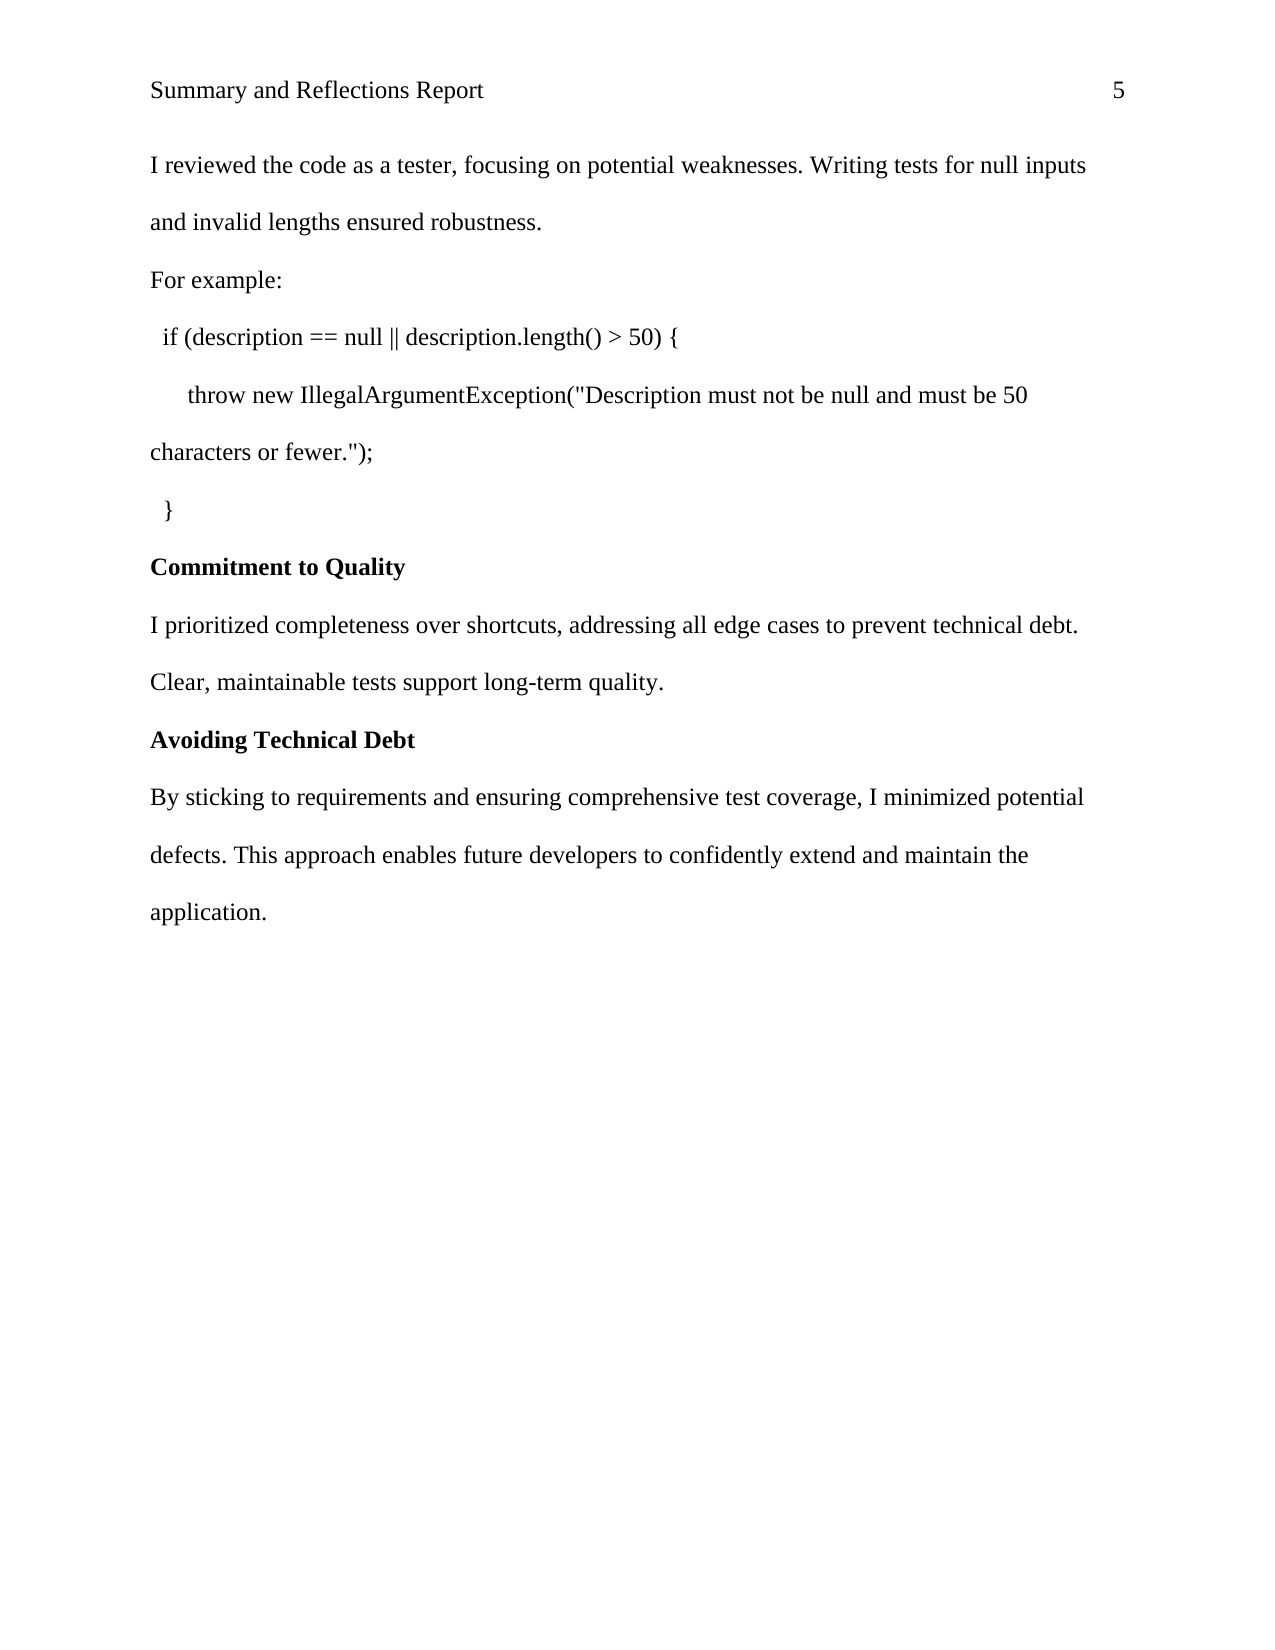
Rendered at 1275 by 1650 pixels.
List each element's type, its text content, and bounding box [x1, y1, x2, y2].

subtitle I prioritized completeness over shortcuts, addressing all edge cases to prevent technical debt. Clear, maintainable tests support long-term quality. [150, 610, 1125, 696]
subtitle By sticking to requirements and ensuring comprehensive test coverage, I minimized potential defects. This approach enables future developers to confidently extend and maintain the application. [150, 782, 1125, 926]
subtitle Avoiding Technical Debt [150, 725, 1125, 754]
subtitle For example: [150, 265, 1125, 294]
subtitle if (description == null || description.length() > 50) { [150, 322, 1125, 351]
subtitle } [150, 495, 1125, 524]
subtitle throw new IllegalArgumentException("Description must not be null and must be 50 characters or fewer."); [150, 380, 1125, 466]
subtitle Commitment to Quality [150, 552, 1125, 581]
subtitle I reviewed the code as a tester, focusing on potential weaknesses. Writing tests for null inputs and invalid lengths ensured robustness. [150, 150, 1125, 236]
